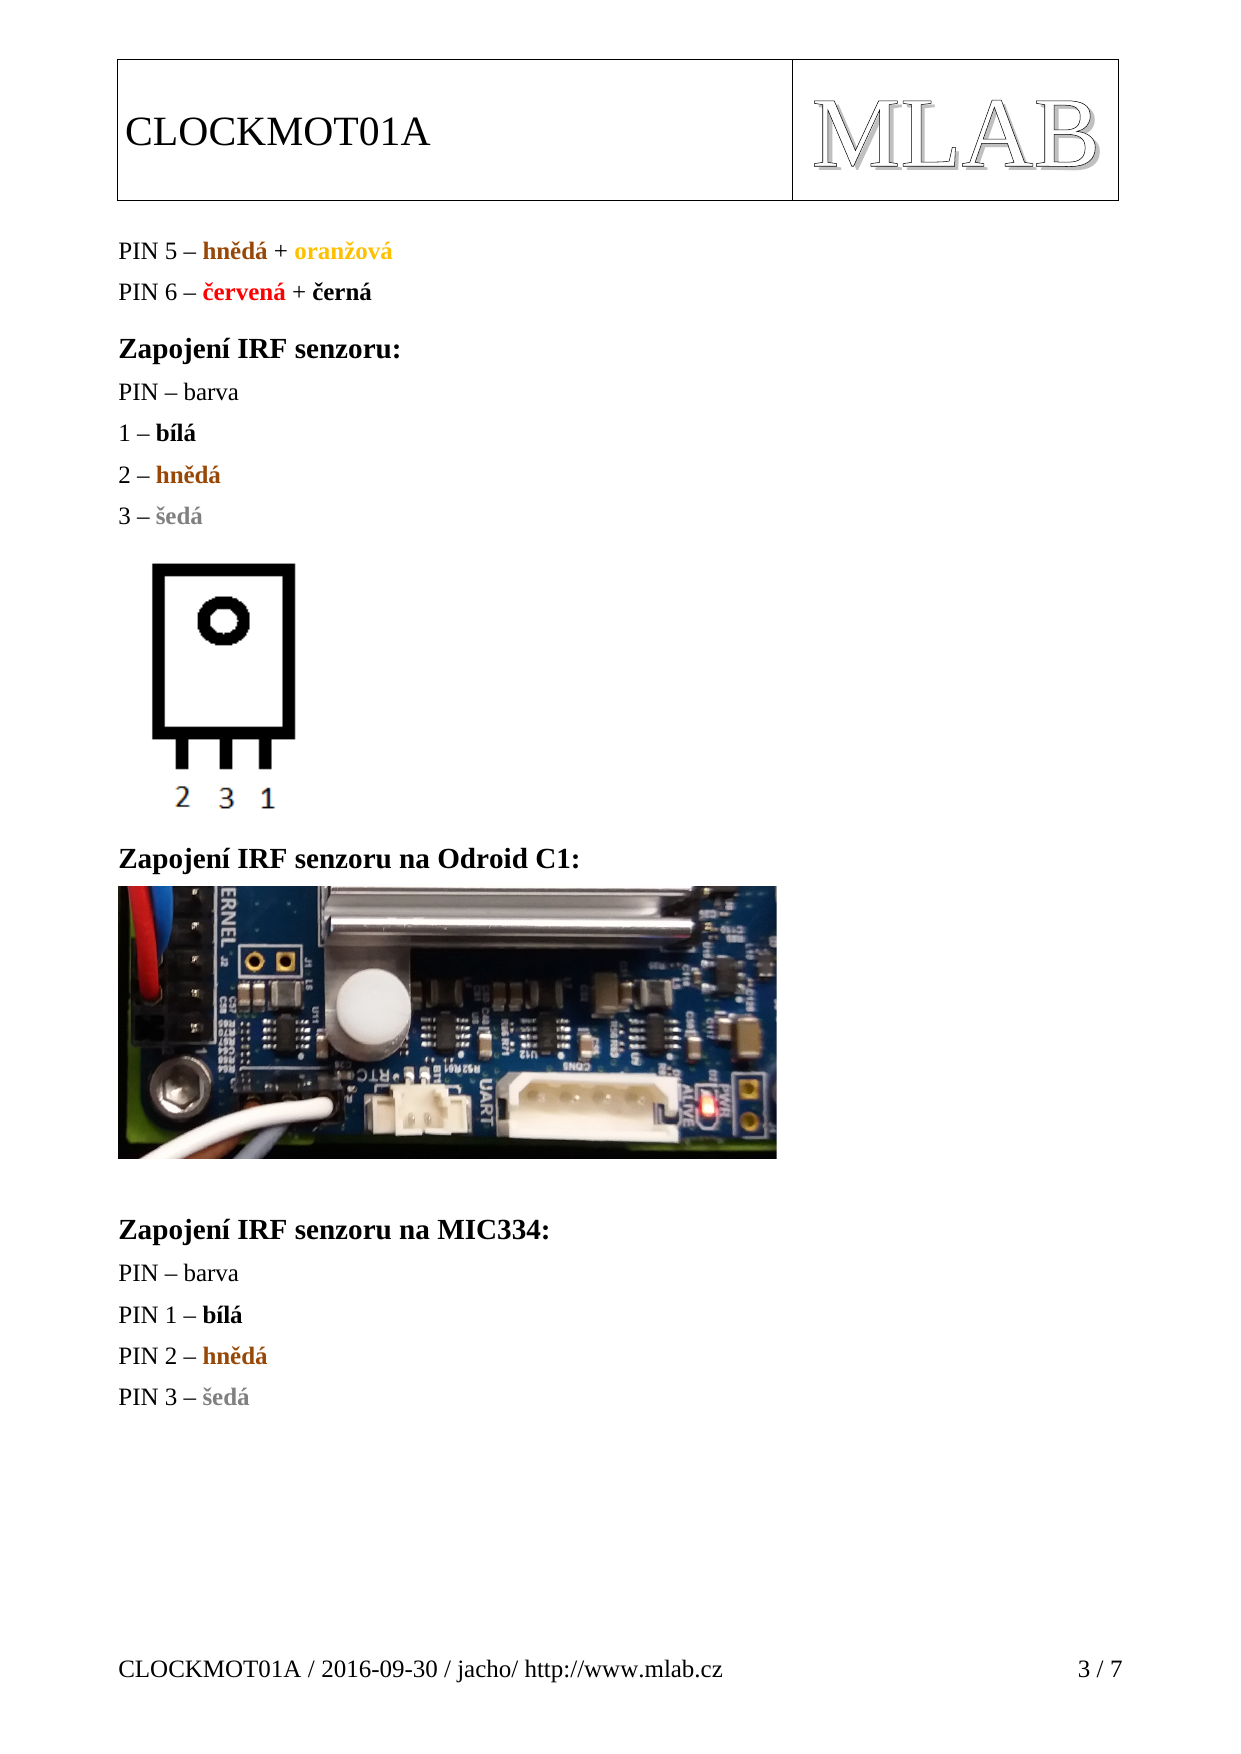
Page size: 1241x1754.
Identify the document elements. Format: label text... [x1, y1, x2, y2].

text PIN 2 – hnědá [118, 1341, 1122, 1370]
picture [118, 886, 777, 1159]
text PIN 5 – hnědá + oranžová [118, 236, 1122, 265]
text 3 – šedá [118, 501, 1122, 530]
subtitle Zapojení IRF senzoru: [118, 331, 1122, 365]
text Zapojení IRF senzoru na Odroid C1: [118, 841, 1122, 874]
text PIN – barva [118, 377, 1122, 406]
text 2 – hnědá [118, 460, 1122, 488]
text PIN 1 – bílá [118, 1300, 1122, 1328]
text PIN 6 – červená + černá [118, 277, 1122, 306]
text 1 – bílá [118, 418, 1122, 447]
text Zapojení IRF senzoru na MIC334: [118, 1212, 1122, 1246]
text PIN 3 – šedá [118, 1382, 1122, 1411]
text PIN – barva [118, 1258, 1122, 1287]
picture [118, 542, 344, 829]
